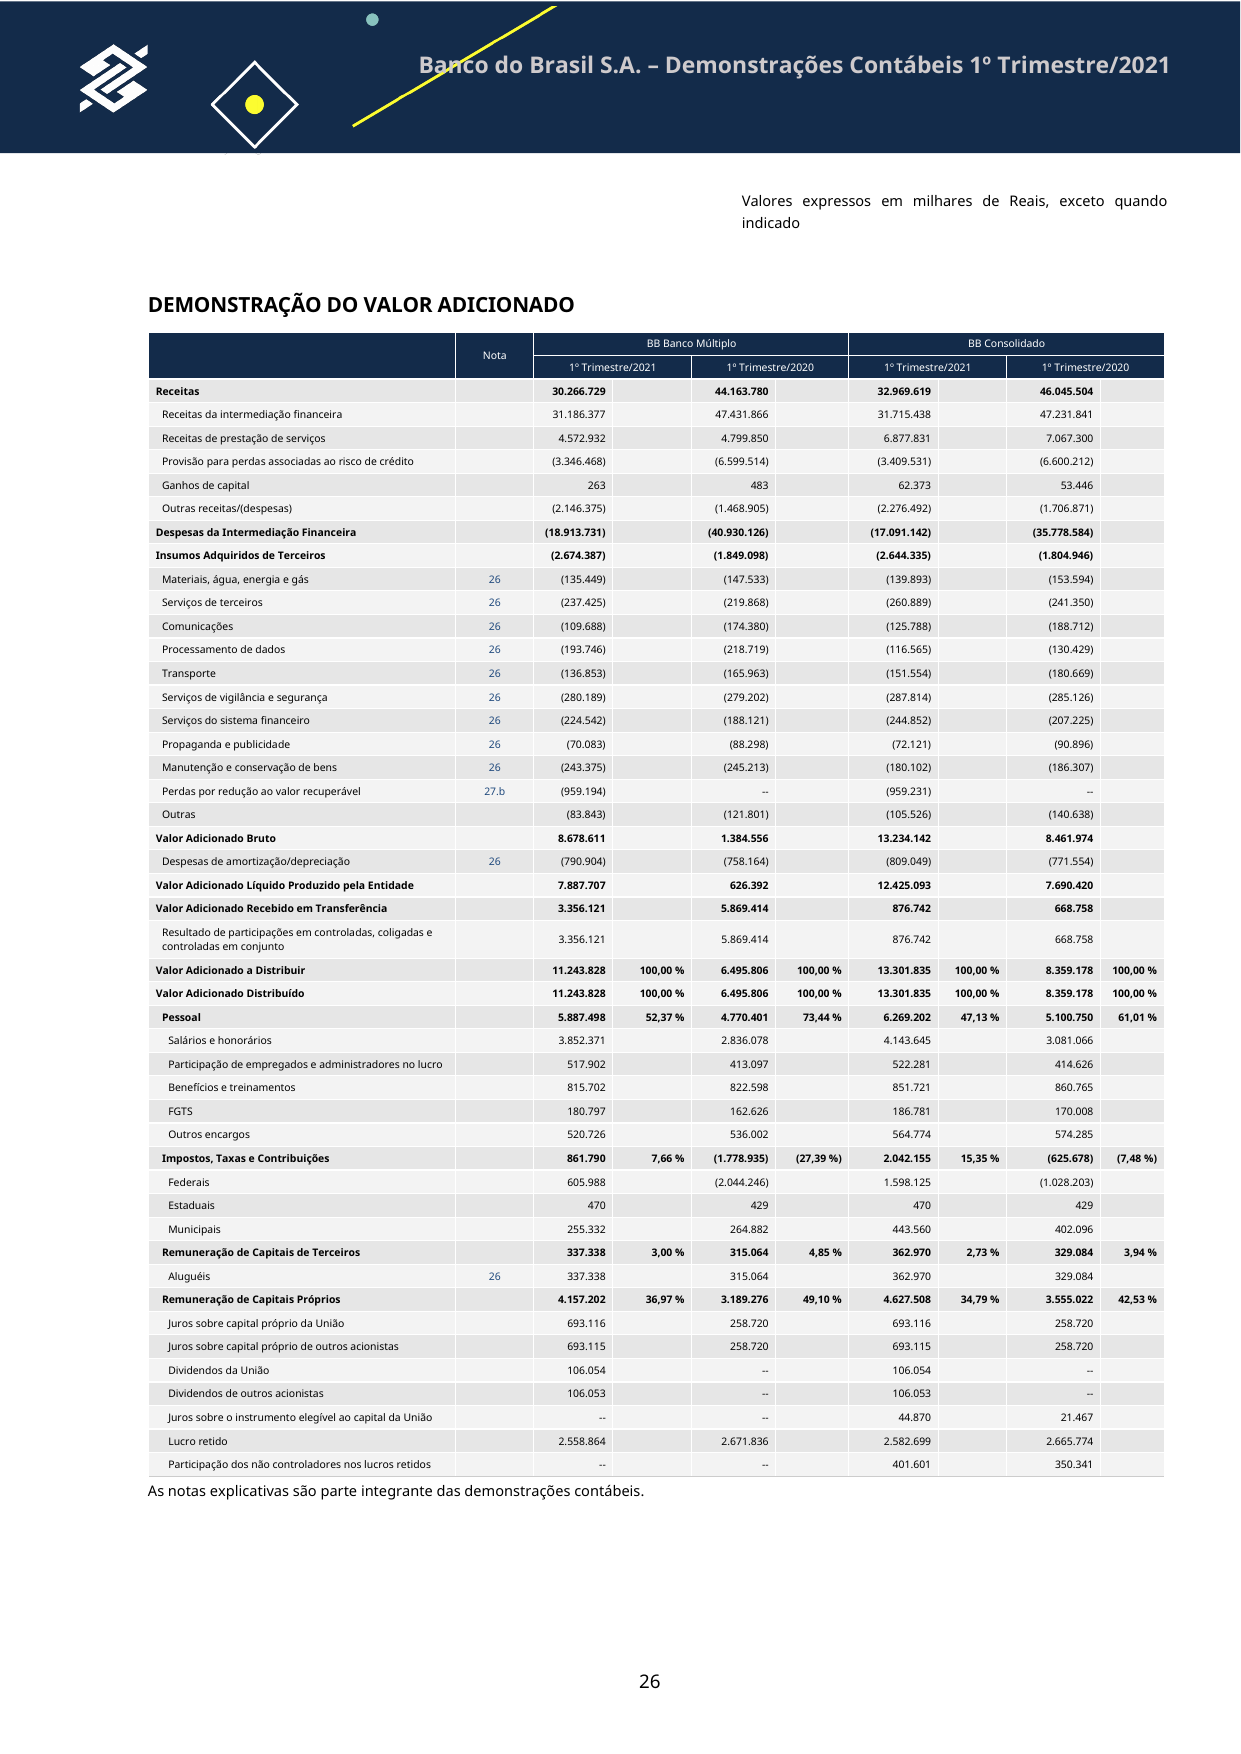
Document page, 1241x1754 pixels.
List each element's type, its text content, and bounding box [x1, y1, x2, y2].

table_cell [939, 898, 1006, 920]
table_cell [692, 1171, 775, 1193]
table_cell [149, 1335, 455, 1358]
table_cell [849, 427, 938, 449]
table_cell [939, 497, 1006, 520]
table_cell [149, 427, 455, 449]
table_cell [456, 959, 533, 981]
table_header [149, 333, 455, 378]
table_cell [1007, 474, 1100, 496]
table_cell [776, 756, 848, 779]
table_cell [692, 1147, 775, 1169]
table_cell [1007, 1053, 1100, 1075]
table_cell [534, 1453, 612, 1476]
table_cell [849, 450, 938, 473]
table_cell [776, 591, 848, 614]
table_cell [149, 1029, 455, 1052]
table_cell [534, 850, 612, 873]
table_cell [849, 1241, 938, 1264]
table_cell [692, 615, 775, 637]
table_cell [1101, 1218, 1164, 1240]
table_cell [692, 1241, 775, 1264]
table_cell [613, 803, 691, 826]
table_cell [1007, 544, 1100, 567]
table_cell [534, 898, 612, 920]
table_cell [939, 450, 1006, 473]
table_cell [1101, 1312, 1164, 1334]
text As notas explicativas são parte integrante das demonstrações contábeis. [148, 1481, 1152, 1501]
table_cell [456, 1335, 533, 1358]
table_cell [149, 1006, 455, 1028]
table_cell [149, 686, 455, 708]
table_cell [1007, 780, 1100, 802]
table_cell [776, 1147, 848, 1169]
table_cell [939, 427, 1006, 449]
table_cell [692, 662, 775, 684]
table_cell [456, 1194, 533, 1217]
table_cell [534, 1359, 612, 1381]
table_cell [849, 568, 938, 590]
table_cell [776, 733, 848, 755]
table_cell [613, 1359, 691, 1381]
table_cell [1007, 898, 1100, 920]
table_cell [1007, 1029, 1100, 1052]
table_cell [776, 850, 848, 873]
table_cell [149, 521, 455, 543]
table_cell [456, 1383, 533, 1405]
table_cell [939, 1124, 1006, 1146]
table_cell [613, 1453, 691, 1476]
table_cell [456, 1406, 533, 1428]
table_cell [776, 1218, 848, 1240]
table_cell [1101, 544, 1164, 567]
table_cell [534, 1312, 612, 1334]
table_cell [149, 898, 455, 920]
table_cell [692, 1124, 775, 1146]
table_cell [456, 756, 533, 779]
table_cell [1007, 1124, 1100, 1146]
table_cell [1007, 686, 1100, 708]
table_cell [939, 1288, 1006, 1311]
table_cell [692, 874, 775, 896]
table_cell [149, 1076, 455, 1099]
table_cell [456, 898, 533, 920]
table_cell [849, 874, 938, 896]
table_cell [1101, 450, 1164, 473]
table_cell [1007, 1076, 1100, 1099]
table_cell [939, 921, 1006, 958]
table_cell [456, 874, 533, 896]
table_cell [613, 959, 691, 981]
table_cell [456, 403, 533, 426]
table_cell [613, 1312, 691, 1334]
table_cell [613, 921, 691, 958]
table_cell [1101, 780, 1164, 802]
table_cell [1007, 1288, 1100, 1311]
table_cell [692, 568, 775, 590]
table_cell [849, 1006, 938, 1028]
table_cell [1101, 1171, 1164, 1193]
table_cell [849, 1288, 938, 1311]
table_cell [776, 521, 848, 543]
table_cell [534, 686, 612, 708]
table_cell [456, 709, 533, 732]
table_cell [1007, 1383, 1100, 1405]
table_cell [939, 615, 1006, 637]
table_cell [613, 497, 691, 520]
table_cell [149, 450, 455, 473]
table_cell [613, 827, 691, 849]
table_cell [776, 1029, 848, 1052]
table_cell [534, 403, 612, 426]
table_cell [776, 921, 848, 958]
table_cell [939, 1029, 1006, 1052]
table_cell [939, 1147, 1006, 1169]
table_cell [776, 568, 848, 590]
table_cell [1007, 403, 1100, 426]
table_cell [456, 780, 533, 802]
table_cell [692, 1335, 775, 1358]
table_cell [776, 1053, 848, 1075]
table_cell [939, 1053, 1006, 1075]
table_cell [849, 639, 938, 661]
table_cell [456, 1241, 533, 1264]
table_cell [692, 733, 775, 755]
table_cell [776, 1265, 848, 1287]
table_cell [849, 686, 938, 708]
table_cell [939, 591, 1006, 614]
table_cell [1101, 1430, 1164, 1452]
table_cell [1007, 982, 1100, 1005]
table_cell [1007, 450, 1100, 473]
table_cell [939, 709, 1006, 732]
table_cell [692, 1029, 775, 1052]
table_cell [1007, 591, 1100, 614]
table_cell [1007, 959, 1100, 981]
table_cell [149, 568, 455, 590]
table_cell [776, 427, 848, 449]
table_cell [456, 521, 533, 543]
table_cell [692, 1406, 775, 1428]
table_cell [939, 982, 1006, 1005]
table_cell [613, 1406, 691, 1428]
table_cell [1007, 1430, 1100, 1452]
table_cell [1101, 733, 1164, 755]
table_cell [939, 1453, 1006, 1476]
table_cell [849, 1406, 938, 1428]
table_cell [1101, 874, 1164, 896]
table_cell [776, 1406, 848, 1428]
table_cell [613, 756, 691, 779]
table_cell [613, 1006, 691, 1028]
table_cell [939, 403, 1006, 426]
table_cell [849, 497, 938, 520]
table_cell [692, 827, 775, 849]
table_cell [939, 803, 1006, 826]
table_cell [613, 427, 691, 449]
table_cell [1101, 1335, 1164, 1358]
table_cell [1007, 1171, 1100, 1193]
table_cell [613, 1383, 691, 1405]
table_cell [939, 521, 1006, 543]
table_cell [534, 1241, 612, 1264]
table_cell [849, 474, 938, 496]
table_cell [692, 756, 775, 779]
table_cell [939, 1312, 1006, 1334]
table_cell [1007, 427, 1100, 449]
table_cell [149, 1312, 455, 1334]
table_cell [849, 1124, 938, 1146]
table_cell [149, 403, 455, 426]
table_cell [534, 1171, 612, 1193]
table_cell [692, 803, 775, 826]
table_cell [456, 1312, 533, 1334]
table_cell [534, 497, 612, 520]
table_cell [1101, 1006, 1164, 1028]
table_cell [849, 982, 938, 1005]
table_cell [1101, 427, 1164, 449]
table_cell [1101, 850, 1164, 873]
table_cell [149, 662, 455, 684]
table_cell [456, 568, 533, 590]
list DEMONSTRAÇÃO DO VALOR ADICIONADO [148, 291, 1152, 319]
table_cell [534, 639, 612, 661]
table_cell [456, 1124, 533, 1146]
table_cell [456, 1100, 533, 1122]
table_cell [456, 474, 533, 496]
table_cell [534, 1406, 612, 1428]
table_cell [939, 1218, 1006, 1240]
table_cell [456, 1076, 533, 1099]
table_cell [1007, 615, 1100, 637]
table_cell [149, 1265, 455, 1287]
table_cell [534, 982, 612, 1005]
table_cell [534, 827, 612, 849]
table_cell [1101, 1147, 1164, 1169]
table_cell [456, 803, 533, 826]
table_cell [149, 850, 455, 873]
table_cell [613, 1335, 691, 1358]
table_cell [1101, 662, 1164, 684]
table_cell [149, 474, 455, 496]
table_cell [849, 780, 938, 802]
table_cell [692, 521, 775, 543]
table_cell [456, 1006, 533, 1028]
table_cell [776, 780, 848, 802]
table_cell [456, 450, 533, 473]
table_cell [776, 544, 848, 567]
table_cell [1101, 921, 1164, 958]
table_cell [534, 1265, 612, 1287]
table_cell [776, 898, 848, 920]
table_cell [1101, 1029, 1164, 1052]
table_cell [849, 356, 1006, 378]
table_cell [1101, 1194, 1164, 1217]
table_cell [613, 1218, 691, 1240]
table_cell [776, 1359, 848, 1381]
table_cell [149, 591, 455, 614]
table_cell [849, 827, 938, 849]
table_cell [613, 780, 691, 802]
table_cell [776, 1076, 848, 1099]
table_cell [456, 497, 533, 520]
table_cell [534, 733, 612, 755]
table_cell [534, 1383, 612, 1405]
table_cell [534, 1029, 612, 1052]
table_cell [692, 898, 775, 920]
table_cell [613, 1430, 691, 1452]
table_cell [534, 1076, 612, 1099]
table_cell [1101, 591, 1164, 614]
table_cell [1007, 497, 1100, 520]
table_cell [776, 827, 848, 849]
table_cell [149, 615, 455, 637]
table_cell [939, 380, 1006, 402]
picture [79, 44, 148, 113]
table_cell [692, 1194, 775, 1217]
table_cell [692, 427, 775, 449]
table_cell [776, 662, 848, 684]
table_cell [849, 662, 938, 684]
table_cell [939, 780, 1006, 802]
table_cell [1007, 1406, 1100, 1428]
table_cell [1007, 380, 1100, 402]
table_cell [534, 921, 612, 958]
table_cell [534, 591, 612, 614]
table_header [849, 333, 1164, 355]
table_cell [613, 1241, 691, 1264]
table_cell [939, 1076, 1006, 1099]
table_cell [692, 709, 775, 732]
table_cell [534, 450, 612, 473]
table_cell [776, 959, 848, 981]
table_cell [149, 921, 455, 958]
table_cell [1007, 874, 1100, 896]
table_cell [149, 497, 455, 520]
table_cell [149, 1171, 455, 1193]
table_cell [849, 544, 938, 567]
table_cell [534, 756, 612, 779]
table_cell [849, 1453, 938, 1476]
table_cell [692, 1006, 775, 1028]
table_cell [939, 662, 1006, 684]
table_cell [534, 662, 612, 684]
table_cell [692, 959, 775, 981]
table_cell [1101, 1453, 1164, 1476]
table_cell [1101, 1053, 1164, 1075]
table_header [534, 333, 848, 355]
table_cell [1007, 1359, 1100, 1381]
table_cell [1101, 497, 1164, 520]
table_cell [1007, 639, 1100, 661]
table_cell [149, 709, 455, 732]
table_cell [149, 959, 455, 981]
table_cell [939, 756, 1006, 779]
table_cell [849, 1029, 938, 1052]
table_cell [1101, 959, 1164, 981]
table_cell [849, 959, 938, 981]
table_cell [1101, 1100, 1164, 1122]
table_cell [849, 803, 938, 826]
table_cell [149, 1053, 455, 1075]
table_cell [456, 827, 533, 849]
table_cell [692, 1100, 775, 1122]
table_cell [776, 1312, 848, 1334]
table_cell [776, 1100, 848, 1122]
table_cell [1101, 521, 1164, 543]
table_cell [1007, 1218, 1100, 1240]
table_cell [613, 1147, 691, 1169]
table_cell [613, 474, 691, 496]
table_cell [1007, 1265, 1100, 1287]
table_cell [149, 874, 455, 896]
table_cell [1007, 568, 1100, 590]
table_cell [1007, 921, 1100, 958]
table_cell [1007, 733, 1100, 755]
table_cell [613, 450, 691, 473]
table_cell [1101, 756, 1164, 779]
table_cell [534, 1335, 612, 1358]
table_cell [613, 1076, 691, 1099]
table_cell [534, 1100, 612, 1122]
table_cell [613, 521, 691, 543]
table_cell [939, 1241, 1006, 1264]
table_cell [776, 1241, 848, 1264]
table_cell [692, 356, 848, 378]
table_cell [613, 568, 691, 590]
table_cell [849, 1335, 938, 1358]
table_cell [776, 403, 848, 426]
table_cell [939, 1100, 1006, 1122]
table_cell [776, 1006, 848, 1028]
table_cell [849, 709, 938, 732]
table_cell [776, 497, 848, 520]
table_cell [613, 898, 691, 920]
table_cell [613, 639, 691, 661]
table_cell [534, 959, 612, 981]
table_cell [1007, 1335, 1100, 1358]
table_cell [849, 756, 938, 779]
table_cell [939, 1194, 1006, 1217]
picture [210, 6, 588, 149]
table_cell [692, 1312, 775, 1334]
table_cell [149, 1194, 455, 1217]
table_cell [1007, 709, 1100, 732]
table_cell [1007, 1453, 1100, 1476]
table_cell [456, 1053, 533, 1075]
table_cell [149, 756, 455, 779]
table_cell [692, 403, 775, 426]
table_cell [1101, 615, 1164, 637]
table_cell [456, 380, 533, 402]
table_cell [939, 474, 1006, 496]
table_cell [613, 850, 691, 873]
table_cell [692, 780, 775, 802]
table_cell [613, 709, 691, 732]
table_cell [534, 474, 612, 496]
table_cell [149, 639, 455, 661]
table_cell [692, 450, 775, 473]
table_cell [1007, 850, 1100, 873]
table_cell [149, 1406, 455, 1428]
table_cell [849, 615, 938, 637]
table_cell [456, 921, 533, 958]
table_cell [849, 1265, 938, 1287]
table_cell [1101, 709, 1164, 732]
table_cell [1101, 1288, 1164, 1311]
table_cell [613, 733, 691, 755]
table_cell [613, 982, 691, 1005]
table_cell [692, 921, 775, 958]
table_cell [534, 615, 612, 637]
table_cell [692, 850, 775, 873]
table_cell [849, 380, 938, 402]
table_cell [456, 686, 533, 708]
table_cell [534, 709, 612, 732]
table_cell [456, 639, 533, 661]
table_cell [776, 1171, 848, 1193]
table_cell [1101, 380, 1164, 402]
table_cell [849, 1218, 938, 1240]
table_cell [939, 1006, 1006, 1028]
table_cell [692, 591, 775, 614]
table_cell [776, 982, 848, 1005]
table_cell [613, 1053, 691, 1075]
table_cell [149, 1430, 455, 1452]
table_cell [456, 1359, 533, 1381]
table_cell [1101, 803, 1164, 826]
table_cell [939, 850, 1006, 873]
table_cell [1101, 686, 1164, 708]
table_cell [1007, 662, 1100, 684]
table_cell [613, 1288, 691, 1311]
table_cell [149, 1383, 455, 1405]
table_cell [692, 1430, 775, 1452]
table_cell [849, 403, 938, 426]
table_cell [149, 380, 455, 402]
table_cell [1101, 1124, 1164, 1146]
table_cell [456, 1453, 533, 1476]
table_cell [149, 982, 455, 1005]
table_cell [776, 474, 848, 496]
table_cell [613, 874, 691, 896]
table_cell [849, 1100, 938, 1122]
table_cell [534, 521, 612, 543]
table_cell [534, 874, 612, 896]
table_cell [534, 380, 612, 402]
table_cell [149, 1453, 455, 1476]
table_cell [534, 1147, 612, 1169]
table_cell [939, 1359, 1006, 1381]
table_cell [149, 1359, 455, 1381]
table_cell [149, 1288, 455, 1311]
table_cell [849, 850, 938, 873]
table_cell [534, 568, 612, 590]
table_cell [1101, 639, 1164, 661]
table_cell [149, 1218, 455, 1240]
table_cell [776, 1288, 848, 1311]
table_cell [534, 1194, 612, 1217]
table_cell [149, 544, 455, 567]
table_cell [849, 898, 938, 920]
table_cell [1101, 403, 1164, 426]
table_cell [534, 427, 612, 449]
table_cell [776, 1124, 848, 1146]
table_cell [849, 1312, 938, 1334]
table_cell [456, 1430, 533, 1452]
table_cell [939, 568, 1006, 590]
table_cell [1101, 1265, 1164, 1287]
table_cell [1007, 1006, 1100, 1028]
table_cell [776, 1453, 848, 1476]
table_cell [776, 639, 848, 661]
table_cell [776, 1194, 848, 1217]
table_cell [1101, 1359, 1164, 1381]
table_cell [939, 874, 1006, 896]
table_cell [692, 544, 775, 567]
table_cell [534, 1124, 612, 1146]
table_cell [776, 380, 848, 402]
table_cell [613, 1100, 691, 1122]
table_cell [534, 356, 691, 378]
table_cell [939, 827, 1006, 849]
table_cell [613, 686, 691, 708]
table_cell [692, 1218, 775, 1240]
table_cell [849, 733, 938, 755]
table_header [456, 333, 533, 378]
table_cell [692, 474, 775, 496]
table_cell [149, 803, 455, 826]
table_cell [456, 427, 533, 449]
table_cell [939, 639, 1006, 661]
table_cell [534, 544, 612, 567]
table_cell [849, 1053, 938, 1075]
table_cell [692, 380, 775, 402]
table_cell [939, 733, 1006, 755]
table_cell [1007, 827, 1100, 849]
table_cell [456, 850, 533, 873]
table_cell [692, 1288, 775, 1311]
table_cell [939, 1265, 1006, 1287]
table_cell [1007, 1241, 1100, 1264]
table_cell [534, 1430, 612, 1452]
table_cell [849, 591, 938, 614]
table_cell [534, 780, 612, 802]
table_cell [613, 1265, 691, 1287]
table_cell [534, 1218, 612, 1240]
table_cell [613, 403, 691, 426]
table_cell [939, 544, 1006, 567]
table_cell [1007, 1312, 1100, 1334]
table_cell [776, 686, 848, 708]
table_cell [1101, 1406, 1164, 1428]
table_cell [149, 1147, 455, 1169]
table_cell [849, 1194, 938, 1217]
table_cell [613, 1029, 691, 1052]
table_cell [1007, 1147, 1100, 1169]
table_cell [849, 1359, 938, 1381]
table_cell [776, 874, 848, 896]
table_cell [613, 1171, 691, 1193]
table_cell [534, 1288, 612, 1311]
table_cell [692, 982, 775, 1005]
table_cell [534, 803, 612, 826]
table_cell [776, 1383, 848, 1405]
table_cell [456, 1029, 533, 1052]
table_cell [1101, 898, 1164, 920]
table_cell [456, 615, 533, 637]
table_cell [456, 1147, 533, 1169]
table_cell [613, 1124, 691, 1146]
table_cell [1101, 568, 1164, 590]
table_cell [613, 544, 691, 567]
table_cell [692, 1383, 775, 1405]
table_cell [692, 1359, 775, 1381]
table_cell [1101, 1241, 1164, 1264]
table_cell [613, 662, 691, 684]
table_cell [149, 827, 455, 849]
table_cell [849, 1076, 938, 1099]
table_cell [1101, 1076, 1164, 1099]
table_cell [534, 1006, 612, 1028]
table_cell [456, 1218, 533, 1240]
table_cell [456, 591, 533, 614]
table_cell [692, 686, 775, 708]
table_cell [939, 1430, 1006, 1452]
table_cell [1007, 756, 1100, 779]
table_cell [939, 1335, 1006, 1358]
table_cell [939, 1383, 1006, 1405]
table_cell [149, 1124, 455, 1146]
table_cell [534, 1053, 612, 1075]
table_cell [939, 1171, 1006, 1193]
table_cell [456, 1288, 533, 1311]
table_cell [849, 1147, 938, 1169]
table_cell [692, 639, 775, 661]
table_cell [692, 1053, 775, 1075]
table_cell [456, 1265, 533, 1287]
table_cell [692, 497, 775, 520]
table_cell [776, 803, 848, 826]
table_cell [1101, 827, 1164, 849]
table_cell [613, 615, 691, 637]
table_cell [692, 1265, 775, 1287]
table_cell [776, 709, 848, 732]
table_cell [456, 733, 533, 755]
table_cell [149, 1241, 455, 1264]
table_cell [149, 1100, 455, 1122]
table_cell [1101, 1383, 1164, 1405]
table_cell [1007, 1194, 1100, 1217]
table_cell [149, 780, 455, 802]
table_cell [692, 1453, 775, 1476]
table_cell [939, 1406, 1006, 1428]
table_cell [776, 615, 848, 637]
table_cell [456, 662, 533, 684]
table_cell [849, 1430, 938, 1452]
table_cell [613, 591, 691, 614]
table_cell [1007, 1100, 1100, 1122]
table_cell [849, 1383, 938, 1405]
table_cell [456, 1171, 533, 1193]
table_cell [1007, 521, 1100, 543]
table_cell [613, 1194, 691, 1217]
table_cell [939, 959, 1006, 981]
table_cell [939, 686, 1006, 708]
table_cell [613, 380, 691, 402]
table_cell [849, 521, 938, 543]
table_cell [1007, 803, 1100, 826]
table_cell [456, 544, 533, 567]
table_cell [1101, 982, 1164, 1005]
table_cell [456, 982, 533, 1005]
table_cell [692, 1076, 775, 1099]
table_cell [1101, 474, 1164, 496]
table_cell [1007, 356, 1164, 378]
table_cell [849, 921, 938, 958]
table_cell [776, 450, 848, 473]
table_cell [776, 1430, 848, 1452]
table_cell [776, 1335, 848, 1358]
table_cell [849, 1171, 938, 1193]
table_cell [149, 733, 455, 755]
